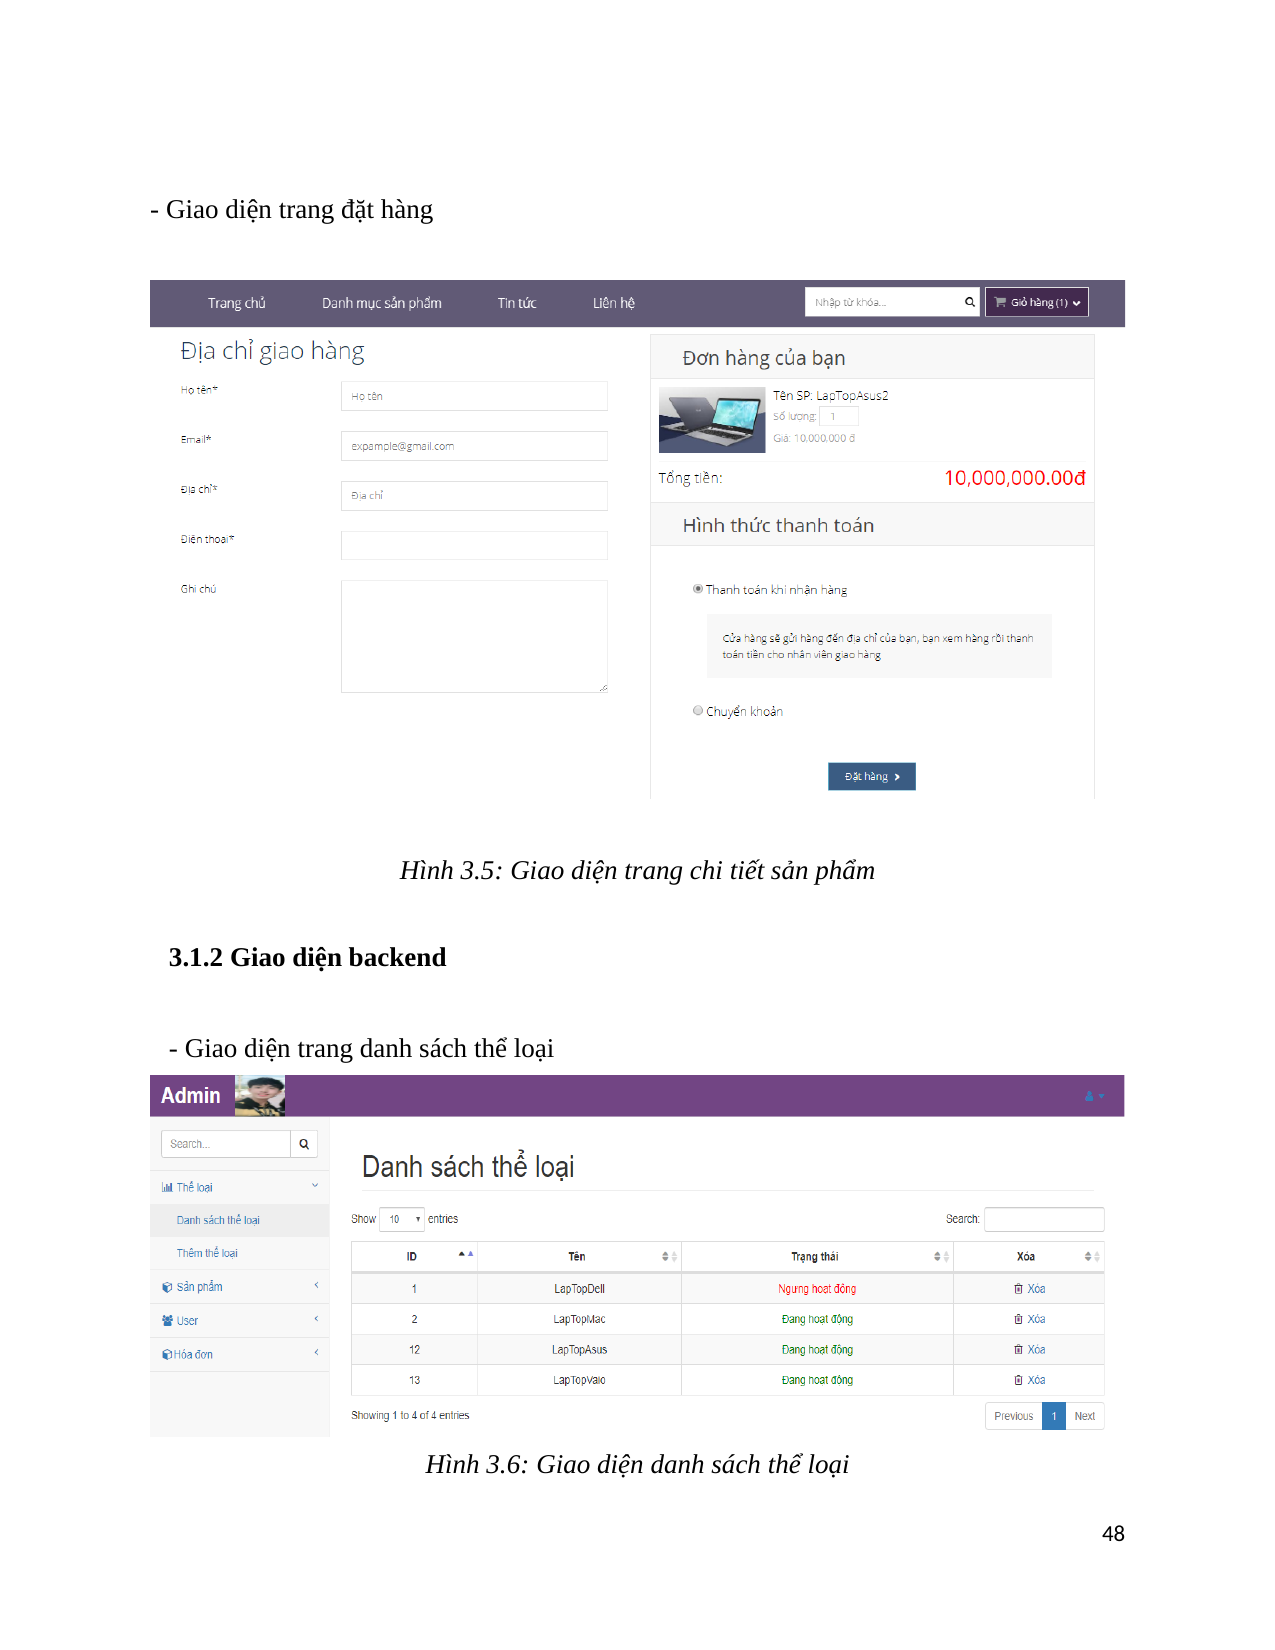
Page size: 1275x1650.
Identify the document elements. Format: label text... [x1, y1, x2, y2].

picture [150, 1075, 1125, 1437]
text - Giao diện trang đặt hàng [150, 193, 1125, 225]
text - Giao diện trang danh sách thể loại [150, 1032, 1125, 1063]
text Hình 3.5: Giao diện trang chi tiết sản phẩm [150, 854, 1125, 885]
text Hình 3.6: Giao diện danh sách thể loại [150, 1448, 1125, 1479]
picture [150, 280, 1125, 799]
subtitle 3.1.2 Giao diện backend [169, 941, 1125, 972]
